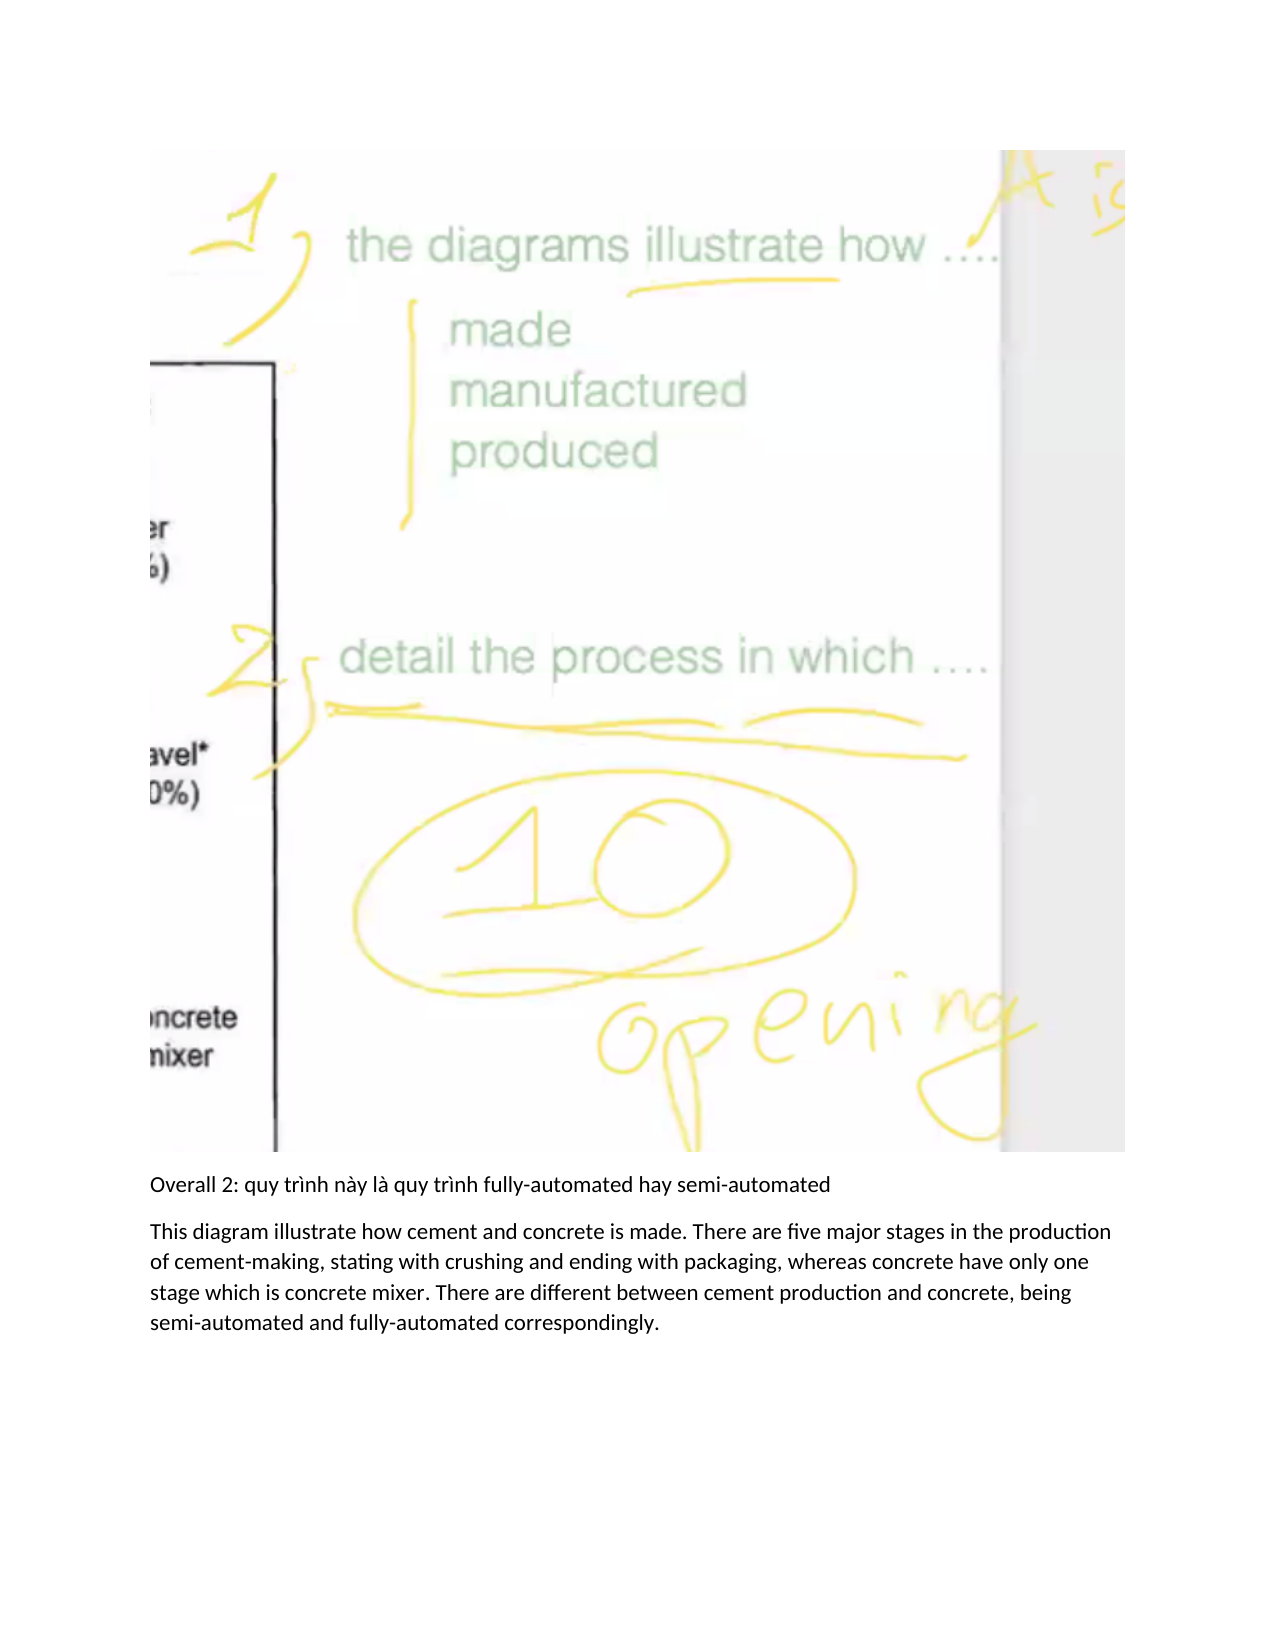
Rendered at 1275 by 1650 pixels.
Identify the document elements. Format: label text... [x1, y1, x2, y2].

text Overall 2: quy trình này là quy trình fully-automated hay semi-automated [150, 1170, 1125, 1198]
text This diagram illustrate how cement and concrete is made. There are five major stages in the production of cement-making, stating with crushing and ending with packaging, whereas concrete have only one stage which is concrete mixer. There are different between cement production and concrete, being semi-automated and fully-automated correspondingly. [150, 1217, 1125, 1336]
picture [150, 150, 1125, 1152]
